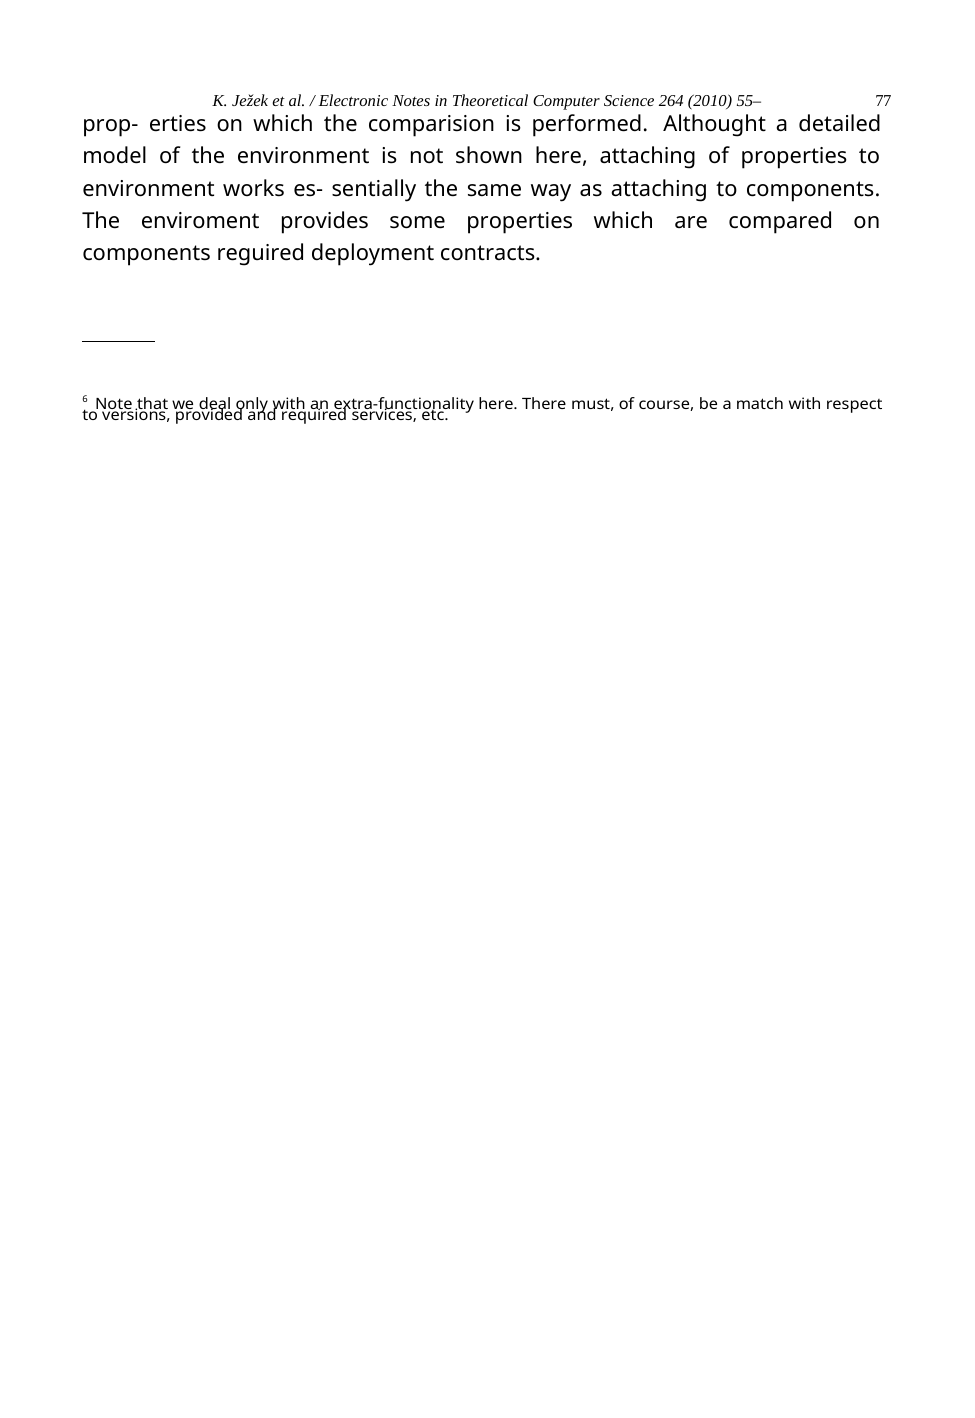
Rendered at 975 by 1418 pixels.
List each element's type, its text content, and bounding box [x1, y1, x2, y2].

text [82, 108, 881, 266]
text 6 Note that we deal only with an extra-functionality here. There must, of course, be a match with respect to versions, provided and required services, etc. [82, 399, 889, 425]
